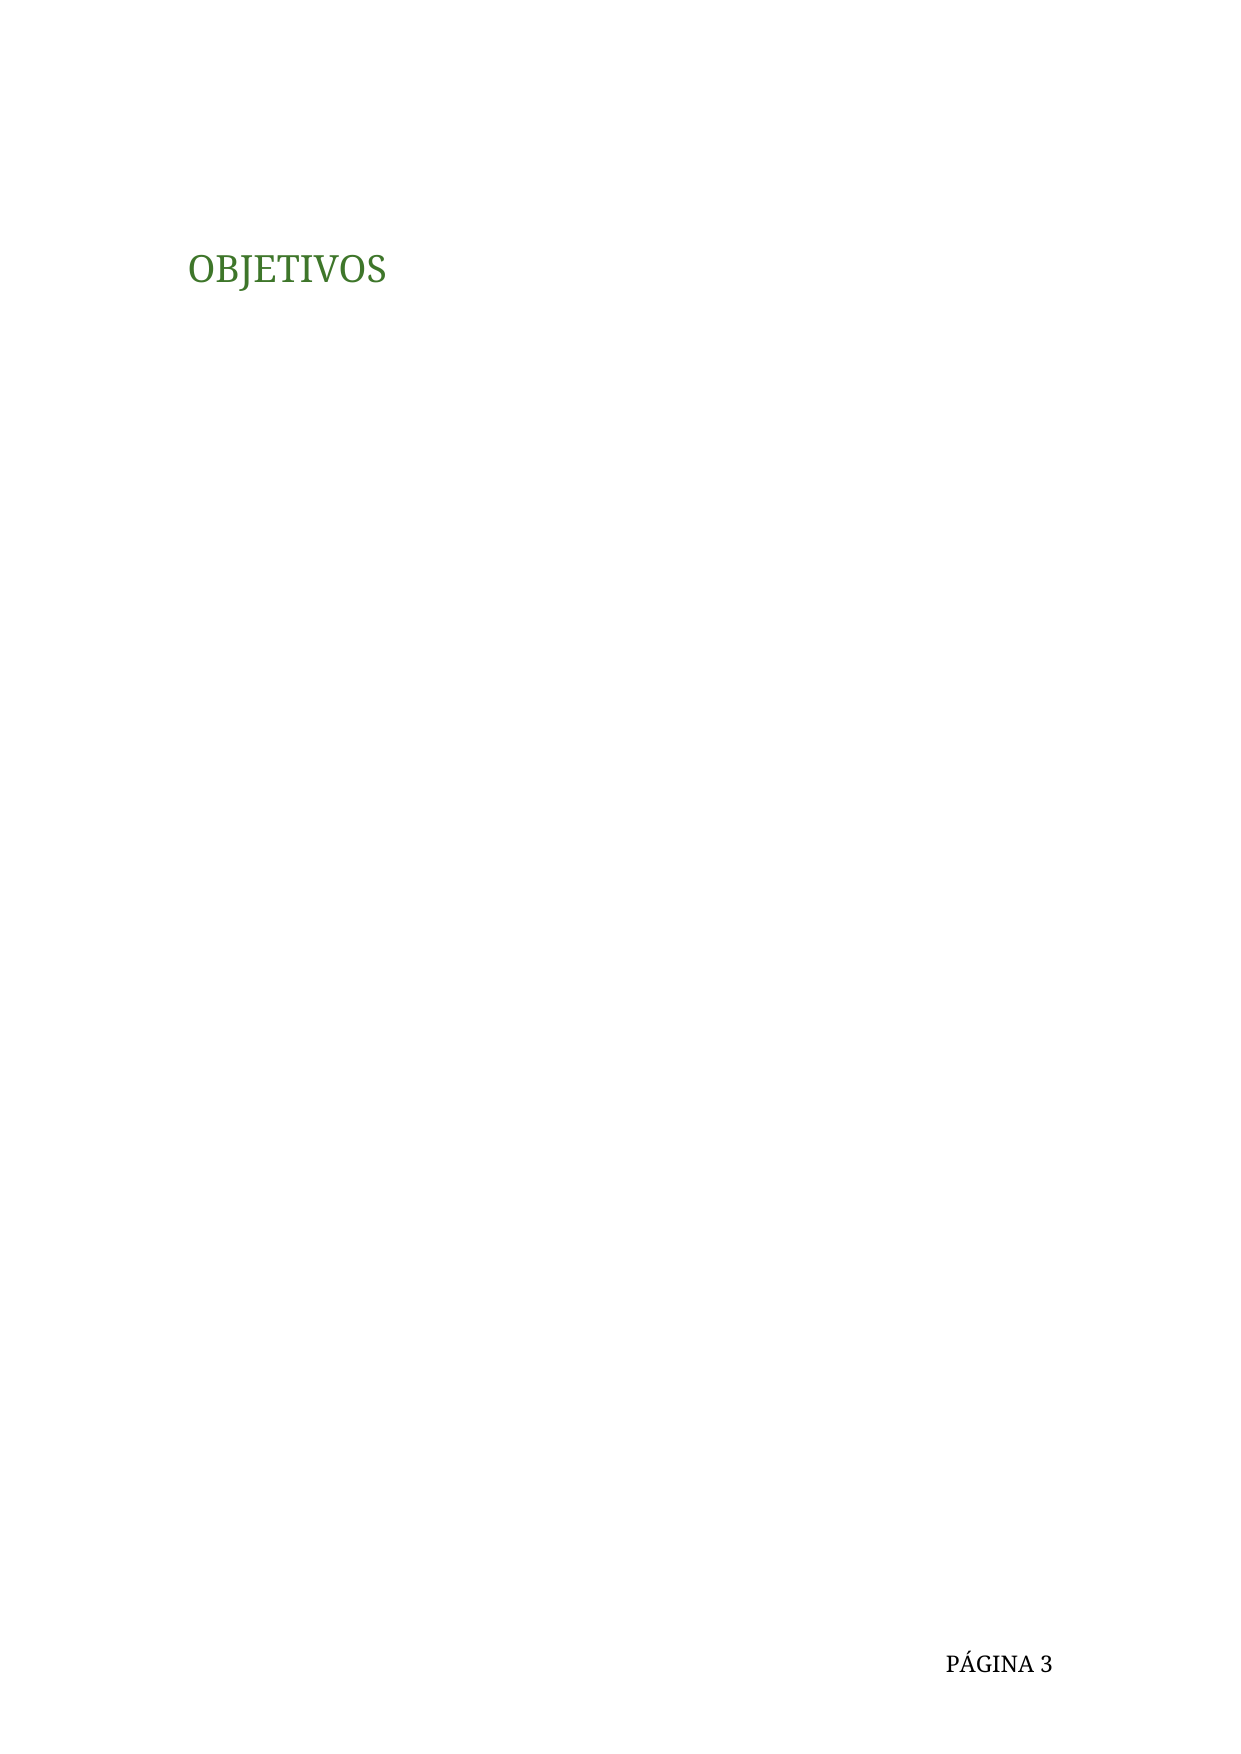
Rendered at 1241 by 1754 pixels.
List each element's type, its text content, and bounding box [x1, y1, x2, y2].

subtitle OBJETIVOS [187, 242, 1053, 293]
